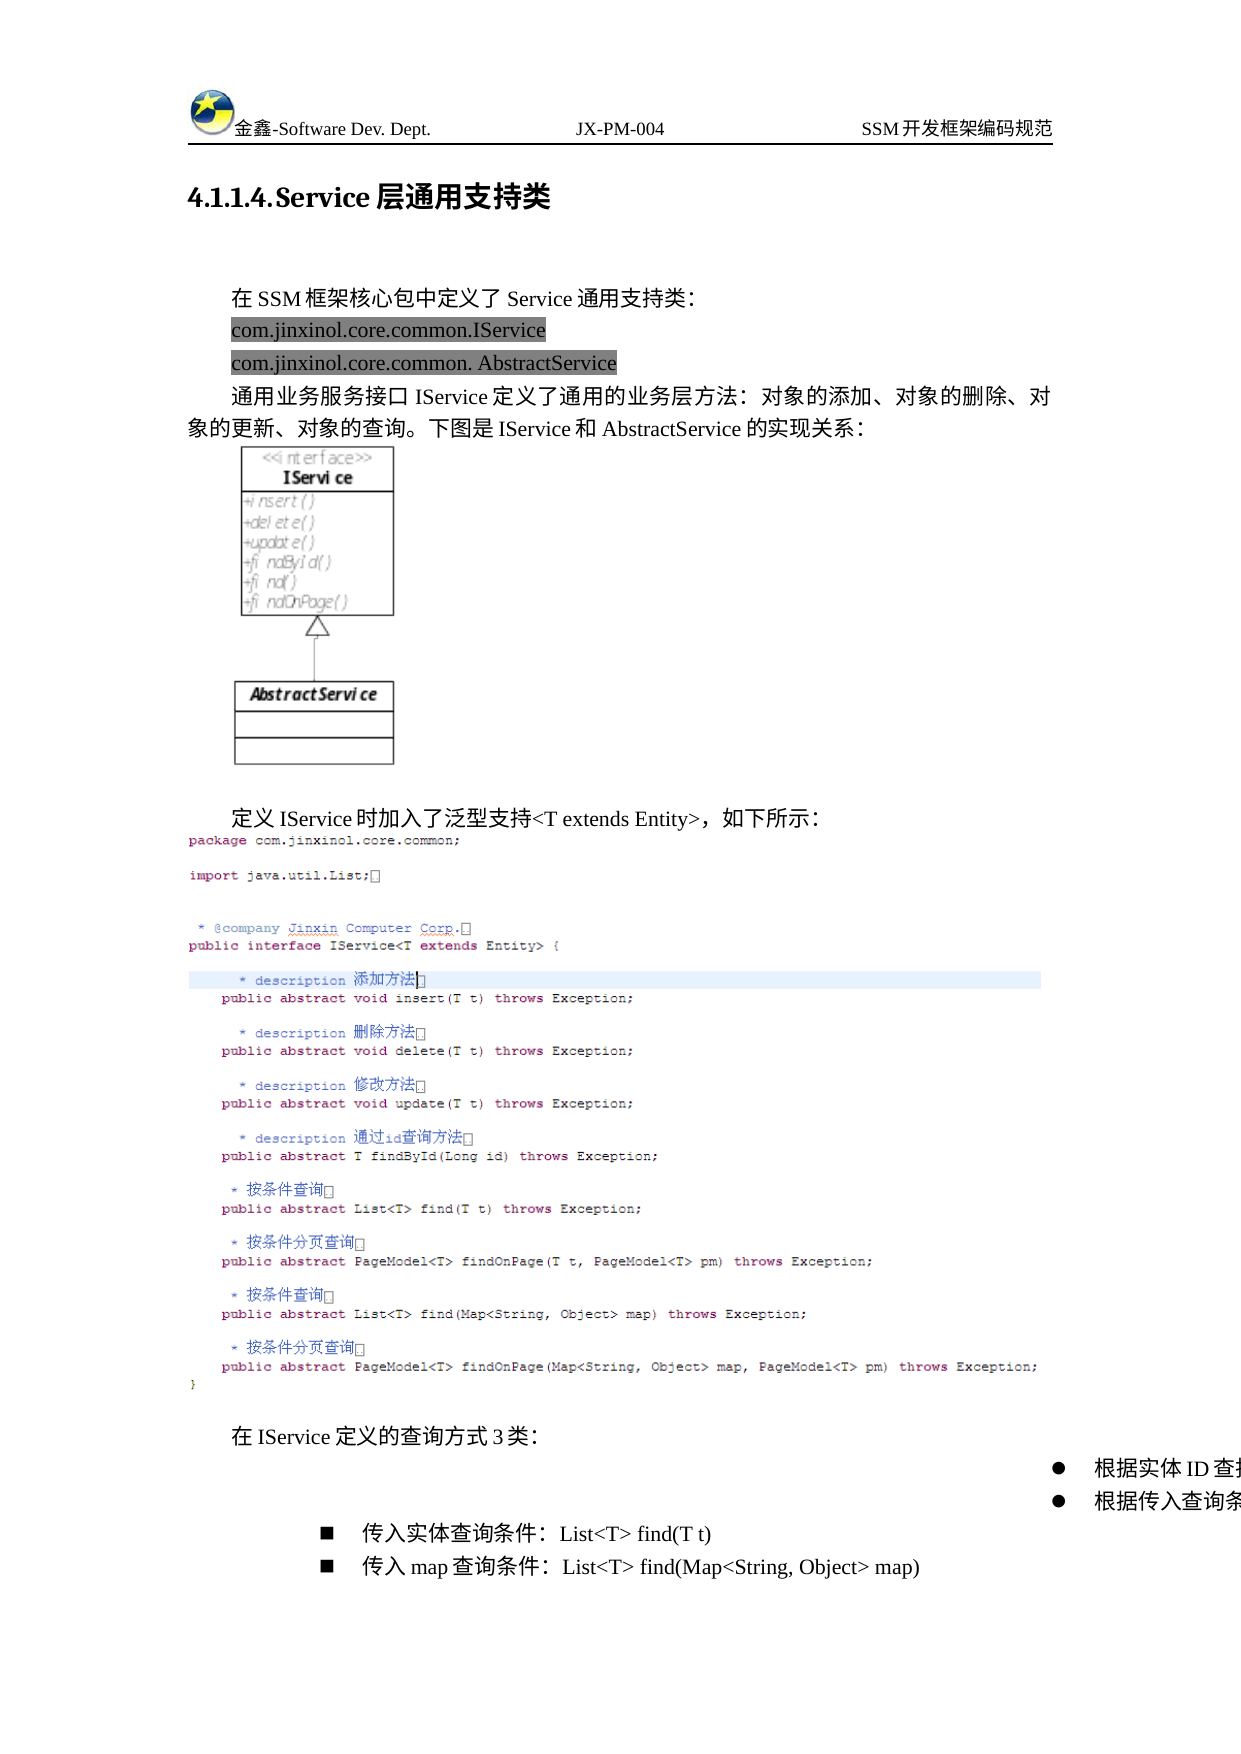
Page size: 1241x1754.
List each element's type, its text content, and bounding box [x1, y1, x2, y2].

text 在IService定义的查询方式3类： [187, 1418, 1053, 1451]
picture [187, 833, 1041, 1412]
subtitle Service层通用支持类 [187, 162, 1053, 227]
list 传入实体查询条件：List<T> find(T t) [319, 1516, 1053, 1548]
text 定义IService时加入了泛型支持<T extends Entity>，如下所示： [187, 801, 1053, 833]
text 在SSM框架核心包中定义了Service通用支持类： [187, 281, 1053, 313]
text com.jinxinol.core.common.IService [187, 313, 1053, 346]
list 根据传入查询条件查询满足条件的结果集： [1050, 1483, 1240, 1516]
list 根据实体ID查找实体对象：T findById(Long id) [1050, 1451, 1240, 1483]
text com.jinxinol.core.common. AbstractService [187, 346, 1053, 378]
text 通用业务服务接口IService定义了通用的业务层方法：对象的添加、对象的删除、对象的更新、对象的查询。下图是IService和AbstractService的实现关系： [187, 378, 1053, 443]
list 传入map查询条件：List<T> find(Map<String, Object> map) [319, 1548, 1053, 1581]
picture [187, 88, 235, 136]
